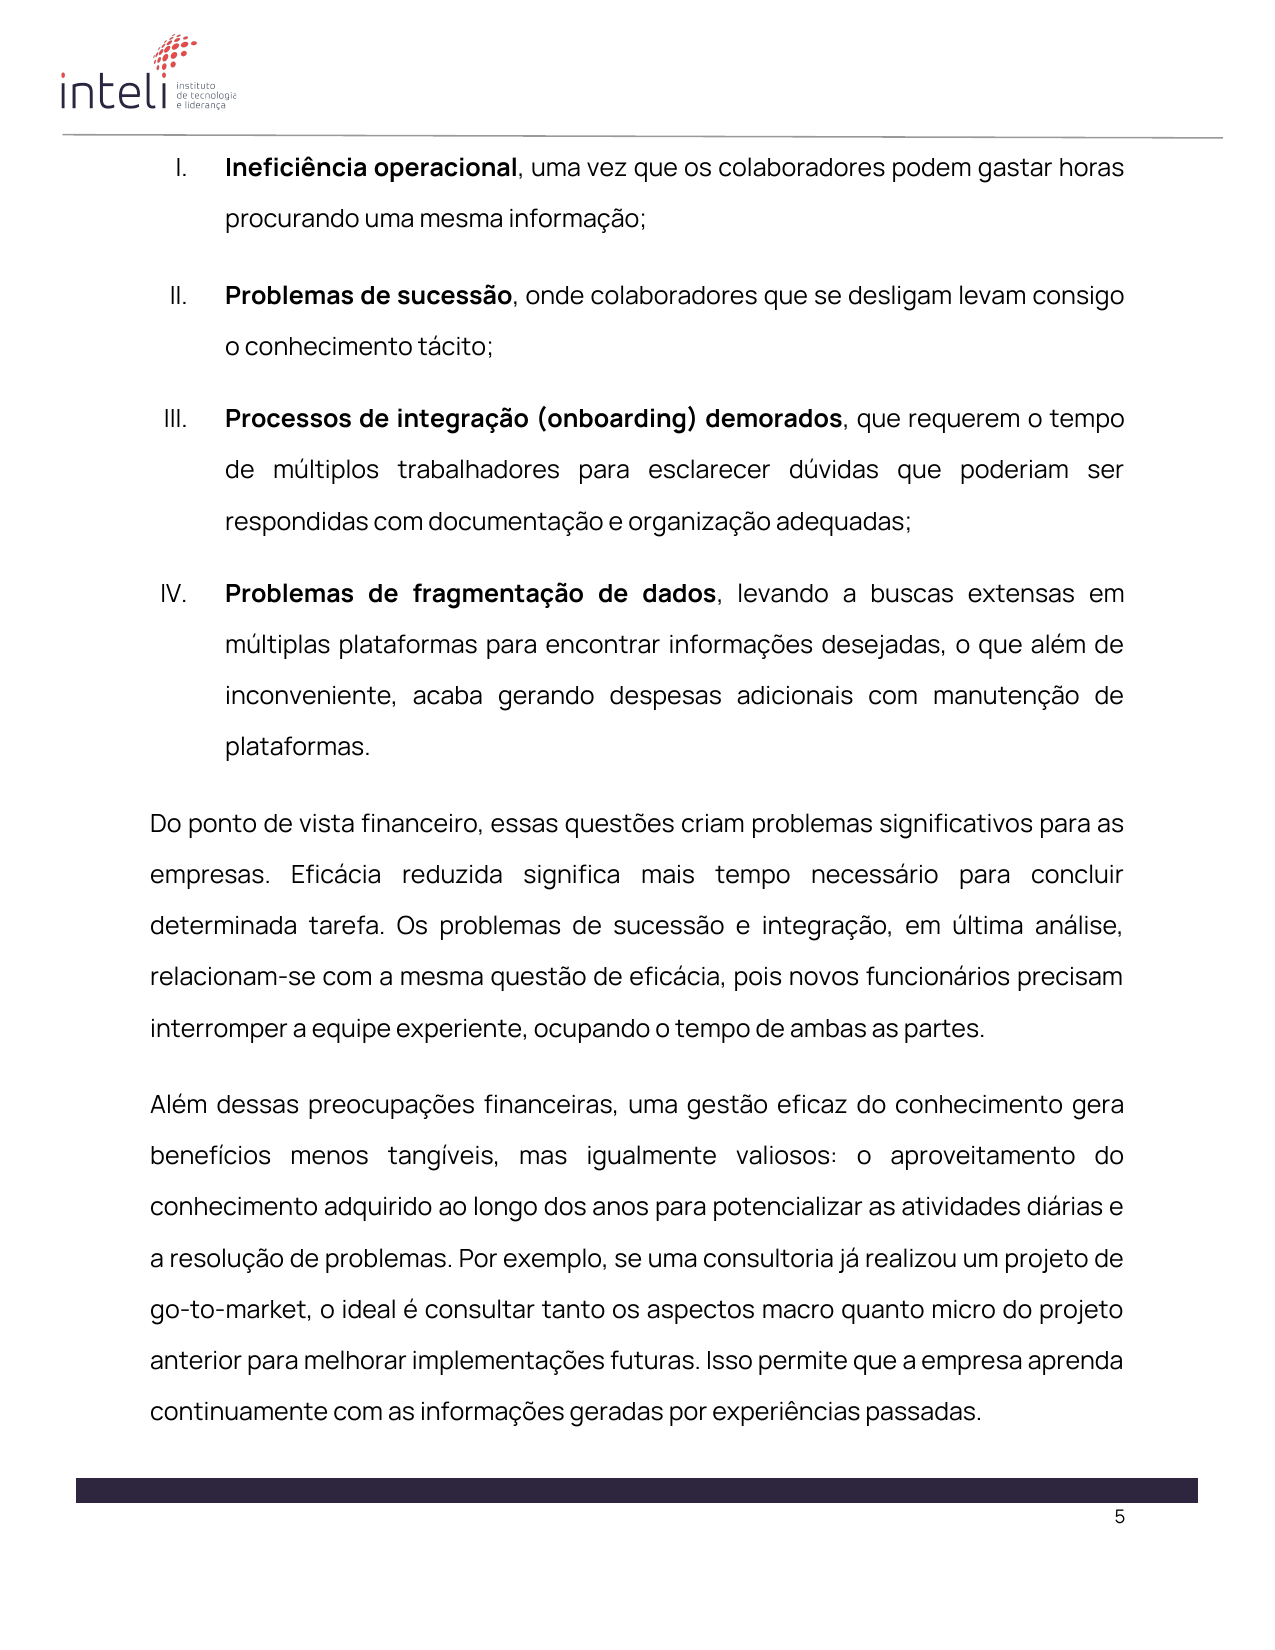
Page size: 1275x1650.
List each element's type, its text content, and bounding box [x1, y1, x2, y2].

text Do ponto de vista financeiro, essas questões criam problemas significativos para as empresas. Eficácia reduzida significa mais tempo necessário para concluir determinada tarefa. Os problemas de sucessão e integração, em última análise, relacionam-se com a mesma questão de eficácia, pois novos funcionários precisam interromper a equipe experiente, ocupando o tempo de ambas as partes. [150, 805, 1125, 1044]
list Ineficiência operacional, uma vez que os colaboradores podem gastar horas procurando uma mesma informação; [187, 150, 1125, 235]
list Problemas de sucessão, onde colaboradores que se desligam levam consigo o conhecimento tácito; [187, 277, 1125, 363]
list Problemas de fragmentação de dados, levando a buscas extensas em múltiplas plataformas para encontrar informações desejadas, o que além de inconveniente, acaba gerando despesas adicionais com manutenção de plataformas. [187, 575, 1125, 763]
picture [61, 34, 237, 110]
text Além dessas preocupações financeiras, uma gestão eficaz do conhecimento gera benefícios menos tangíveis, mas igualmente valiosos: o aproveitamento do conhecimento adquirido ao longo dos anos para potencializar as atividades diárias e a resolução de problemas. Por exemplo, se uma consultoria já realizou um projeto de go-to-market, o ideal é consultar tanto os aspectos macro quanto micro do projeto anterior para melhorar implementações futuras. Isso permite que a empresa aprenda continuamente com as informações geradas por experiências passadas. [150, 1087, 1125, 1428]
list Processos de integração (onboarding) demorados, que requerem o tempo de múltiplos trabalhadores para esclarecer dúvidas que poderiam ser respondidas com documentação e organização adequadas; [187, 401, 1125, 537]
